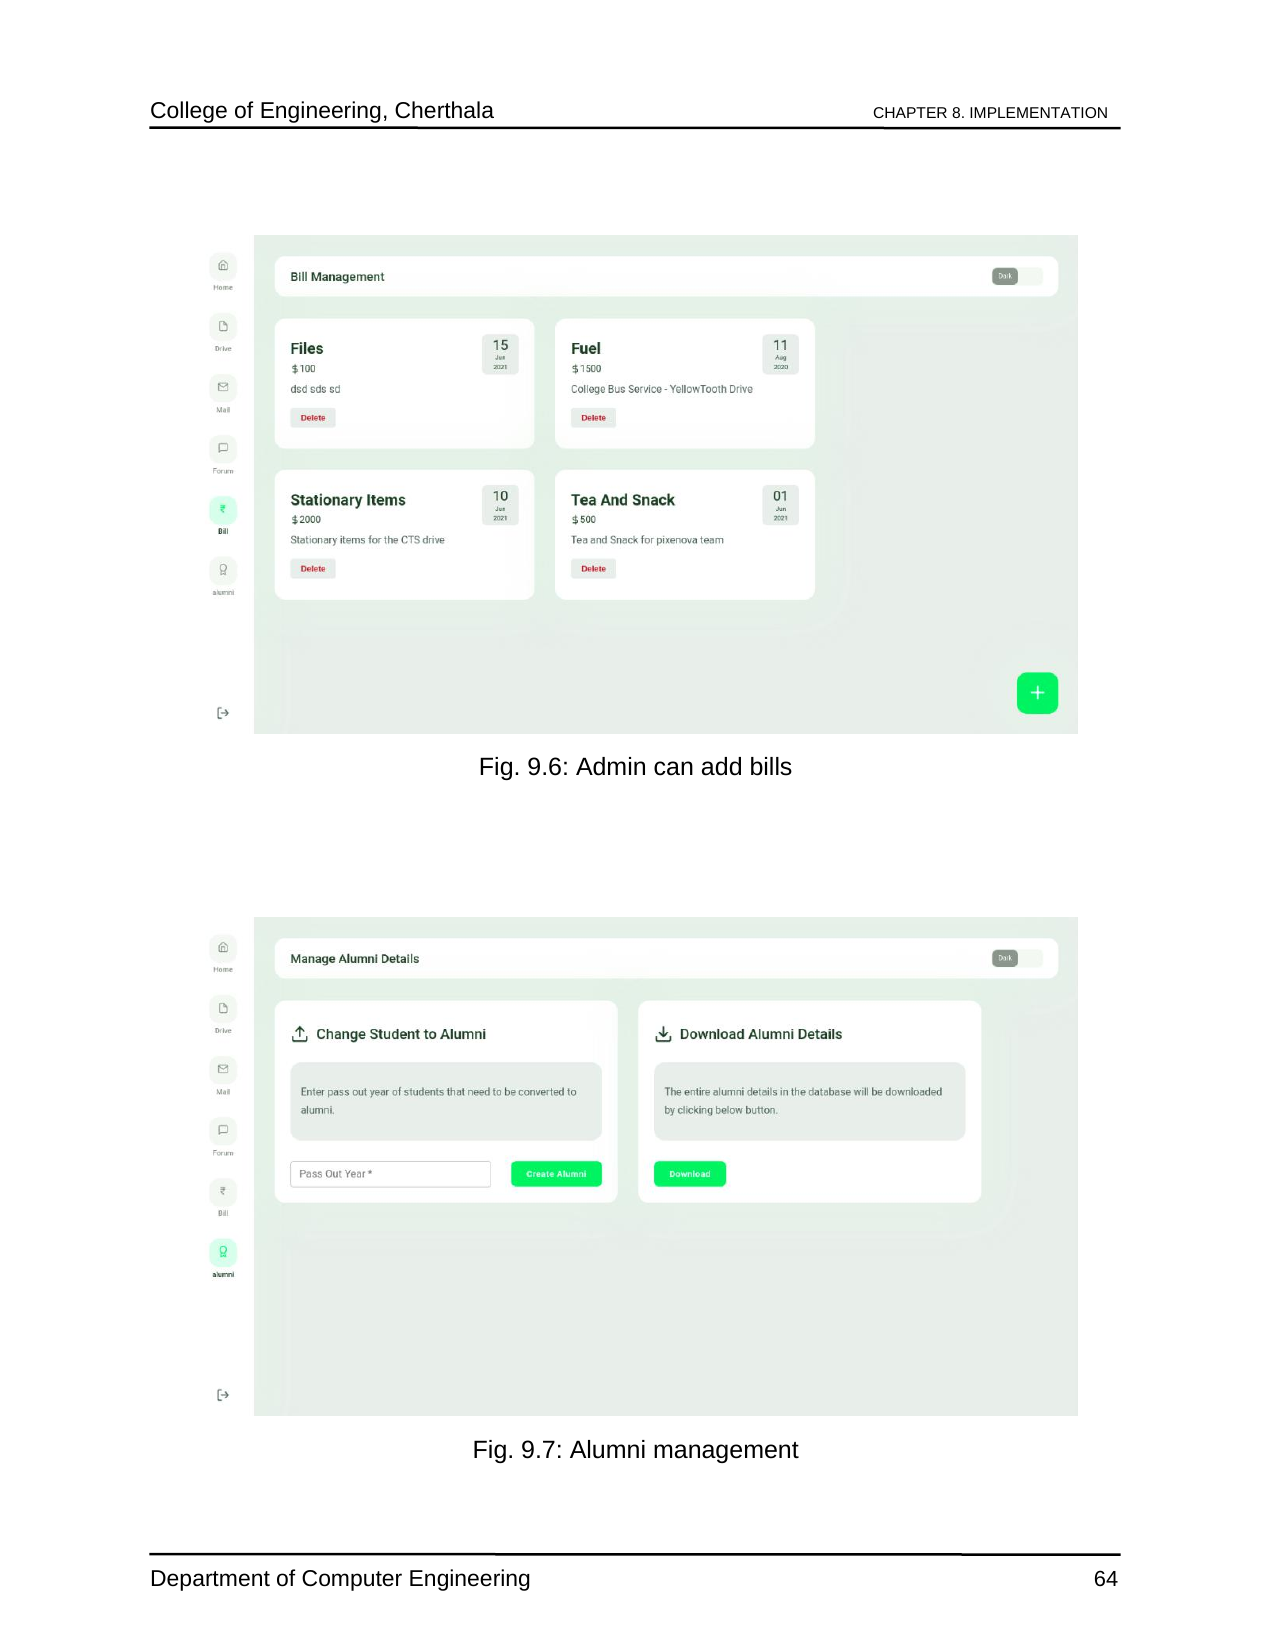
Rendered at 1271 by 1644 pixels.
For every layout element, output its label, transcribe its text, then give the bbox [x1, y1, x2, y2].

text Fig. 9.7: Alumni management [150, 1435, 1121, 1463]
text Fig. 9.6: Admin can add bills [150, 752, 1121, 781]
picture [192, 917, 1078, 1416]
text College of Engineering, Cherthala CHAPTER 8. IMPLEMENTATION [150, 97, 1121, 124]
picture [192, 235, 1078, 734]
text Department of Computer Engineering 64 [150, 1565, 1121, 1591]
